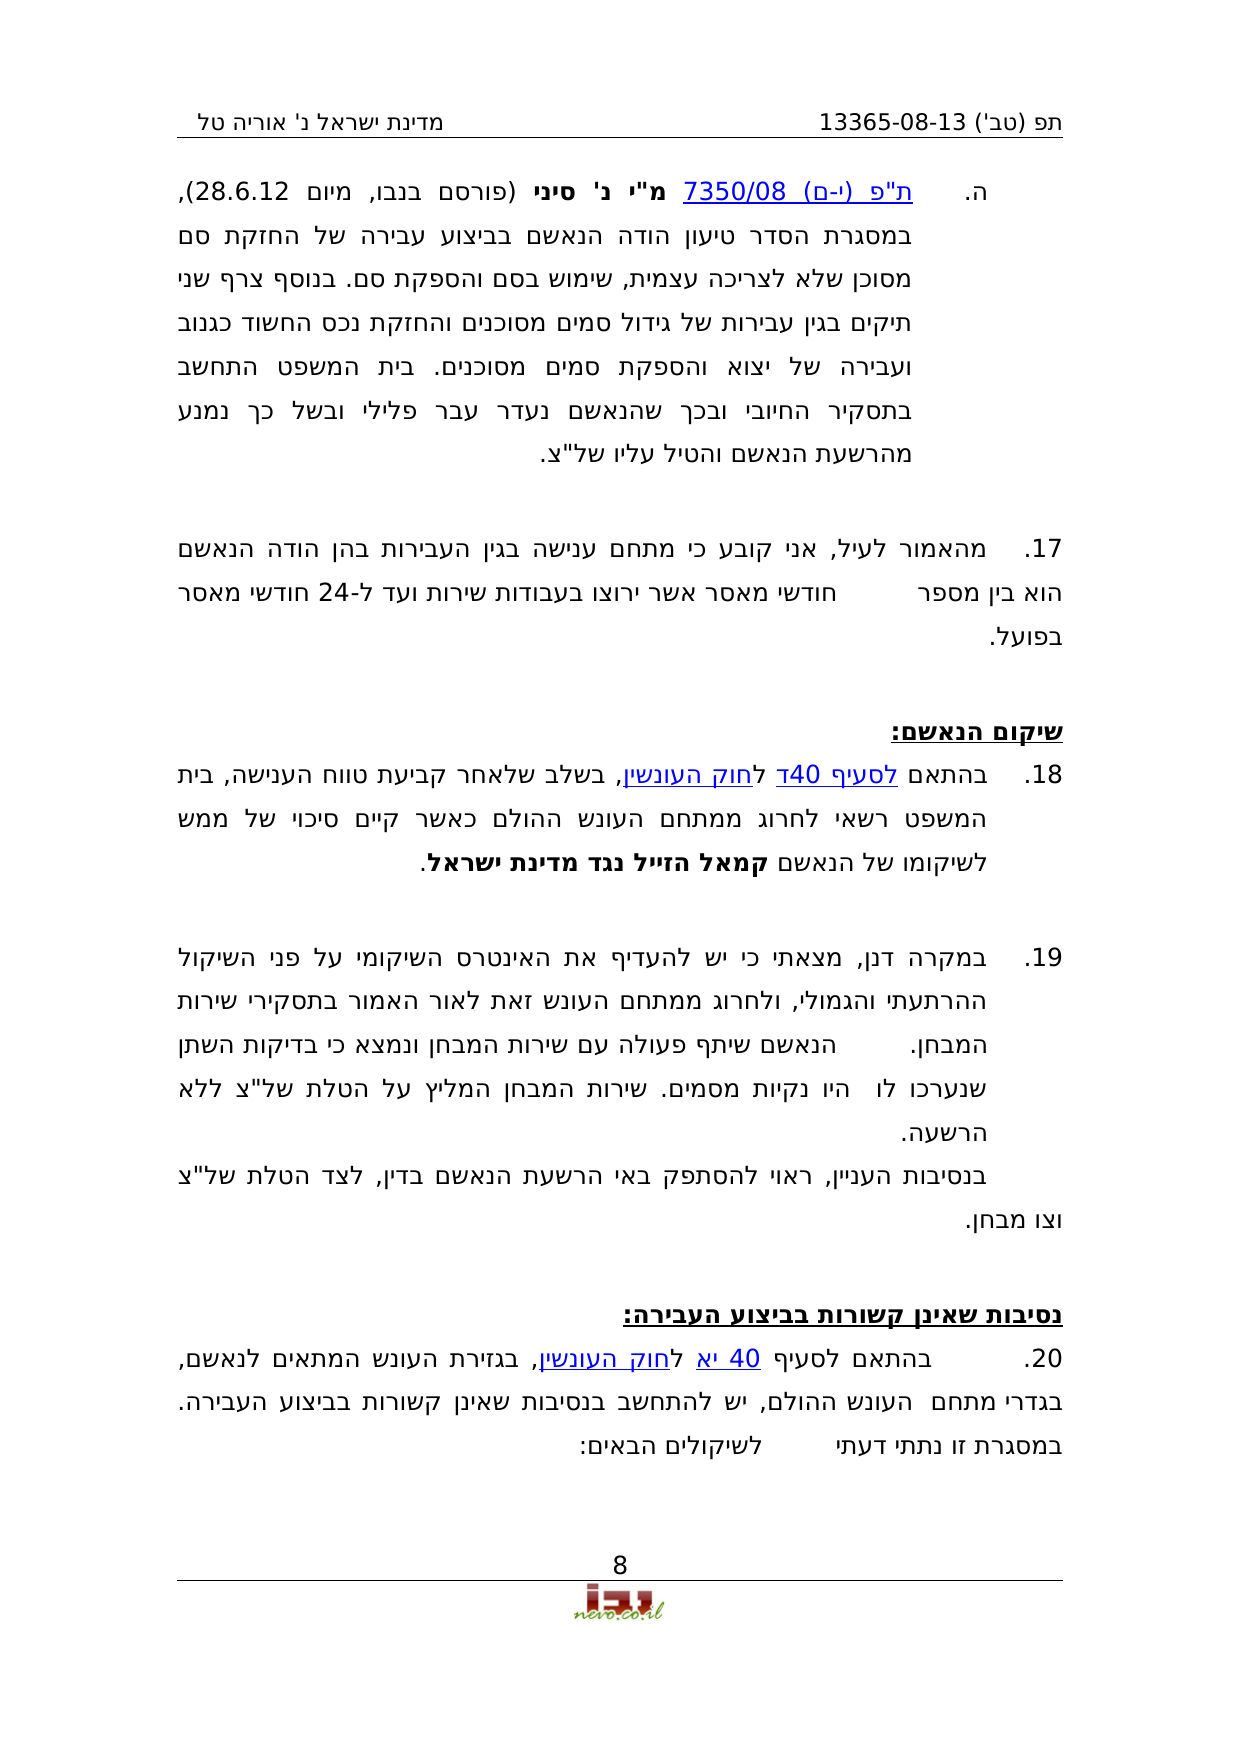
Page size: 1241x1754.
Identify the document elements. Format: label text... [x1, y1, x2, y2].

text 17. מהאמור לעיל, אני קובע כי מתחם ענישה בגין העבירות בהן הודה הנאשם הוא בין מספר חודשי מאסר אשר ירוצו בעבודות שירות ועד ל-24 חודשי מאסר בפועל. [177, 534, 1063, 651]
text בנסיבות העניין, ראוי להסתפק באי הרשעת הנאשם בדין, לצד הטלת של"צ וצו מבחן. [177, 1162, 1063, 1234]
text 20. בהתאם לסעיף 40 יא לחוק העונשין, בגזירת העונש המתאים לנאשם, בגדרי מתחם העונש ההולם, יש להתחשב בנסיבות שאינן קשורות בביצוע העבירה. במסגרת זו נתתי דעתי לשיקולים הבאים: [177, 1344, 1063, 1461]
text שיקום הנאשם: [177, 717, 1063, 746]
text 19. במקרה דנן, מצאתי כי יש להעדיף את האינטרס השיקומי על פני השיקול ההרתעתי והגמולי, ולחרוג ממתחם העונש זאת לאור האמור בתסקירי שירות המבחן. הנאשם שיתף פעולה עם שירות המבחן ונמצא כי בדיקות השתן שנערכו לו היו נקיות מסמים. שירות המבחן המליץ על הטלת של"צ ללא הרשעה. [177, 943, 1063, 1147]
picture [574, 1583, 666, 1621]
text ה. ת"פ (י-ם) 7350/08 מ"י נ' סיני (פורסם בנבו, מיום 28.6.12), במסגרת הסדר טיעון הודה הנאשם בביצוע עבירה של החזקת סם מסוכן שלא לצריכה עצמית, שימוש בסם והספקת סם. בנוסף צרף שני תיקים בגין עבירות של גידול סמים מסוכנים והחזקת נכס החשוד כגנוב ועבירה של יצוא והספקת סמים מסוכנים. בית המשפט התחשב בתסקיר החיובי ובכך שהנאשם נעדר עבר פלילי ובשל כך נמנע מהרשעת הנאשם והטיל עליו של"צ. [177, 177, 988, 469]
text 18. בהתאם לסעיף 40ד לחוק העונשין, בשלב שלאחר קביעת טווח הענישה, בית המשפט רשאי לחרוג ממתחם העונש ההולם כאשר קיים סיכוי של ממש לשיקומו של הנאשם קמאל הזייל נגד מדינת ישראל. [177, 761, 1063, 877]
text נסיבות שאינן קשורות בביצוע העבירה: [177, 1300, 1063, 1329]
